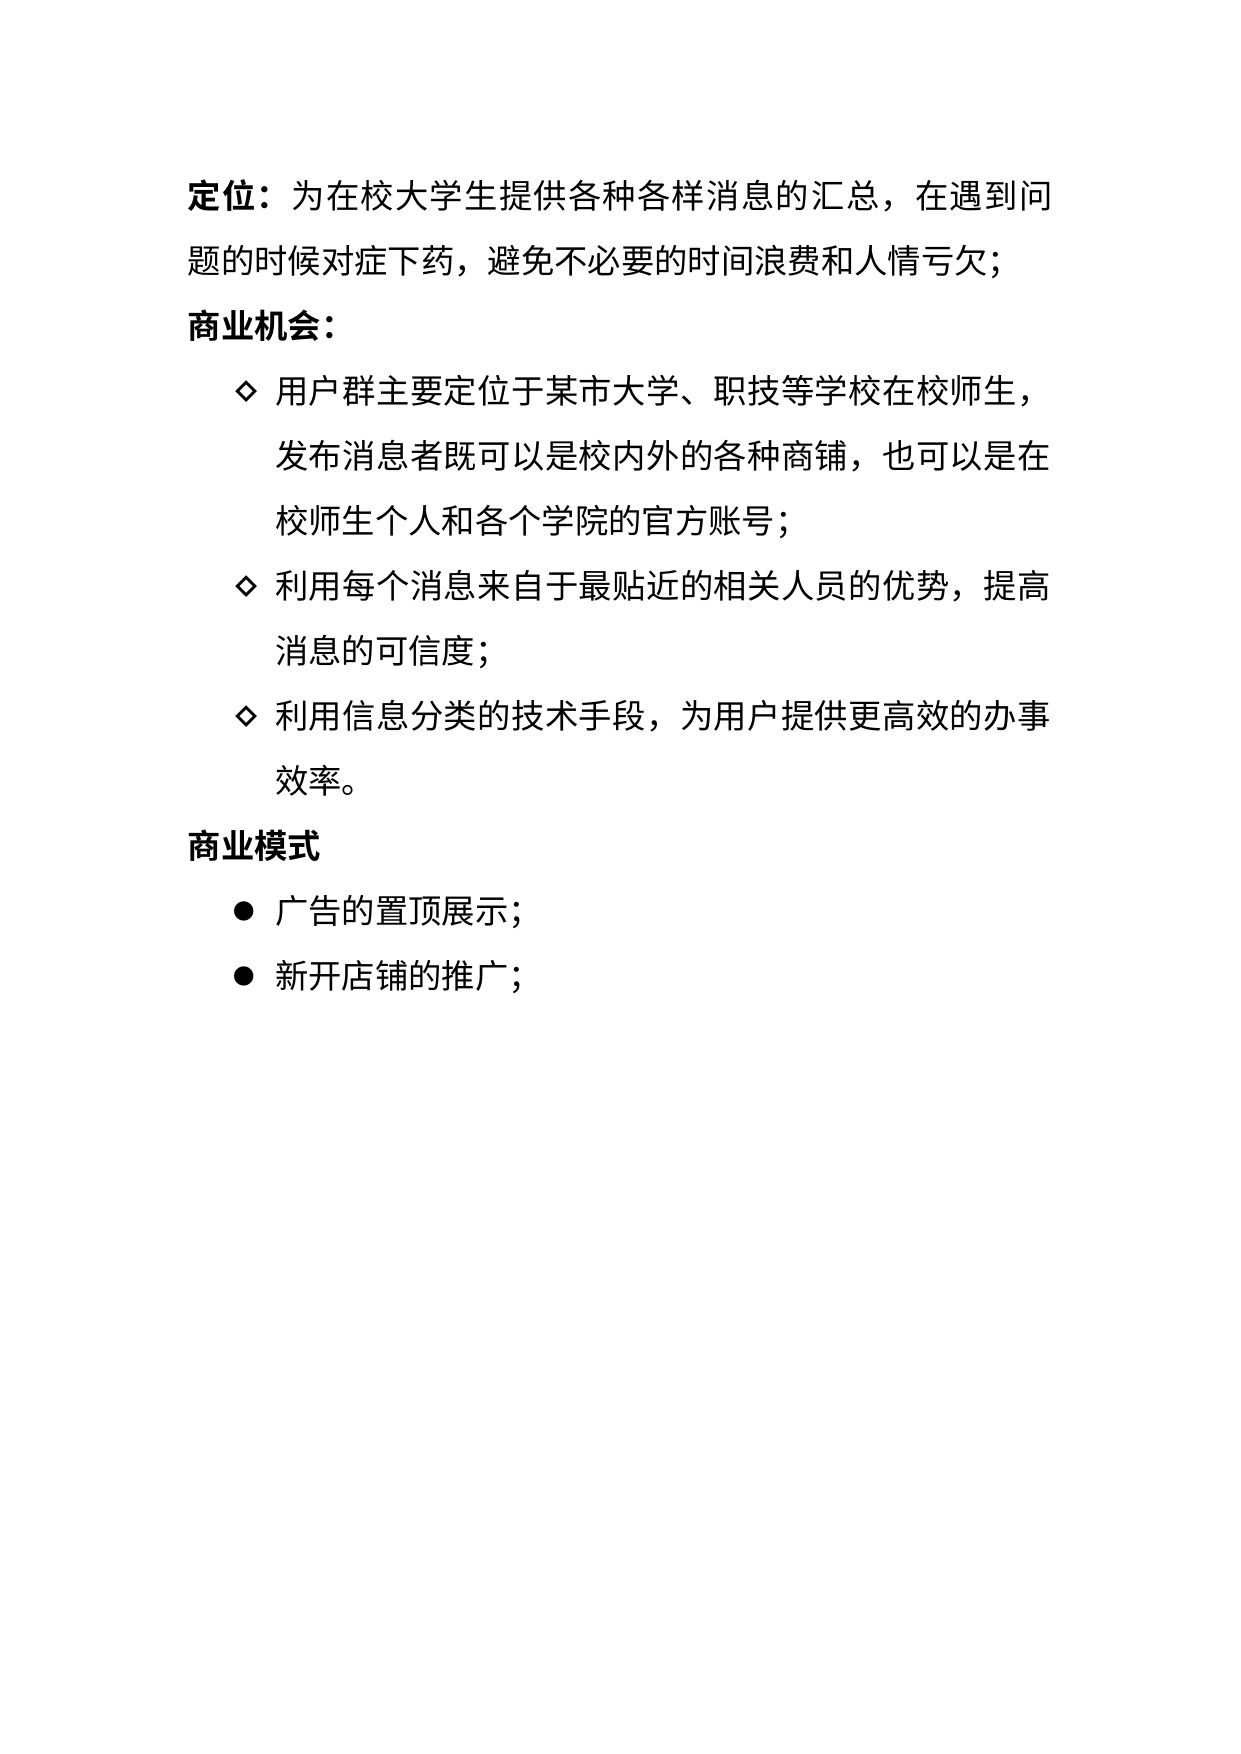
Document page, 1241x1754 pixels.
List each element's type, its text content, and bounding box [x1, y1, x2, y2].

list 利用每个消息来自于最贴近的相关人员的优势，提高消息的可信度； [231, 552, 1053, 682]
list 广告的置顶展示； [231, 877, 1053, 942]
text 商业机会： [187, 292, 1053, 357]
list 新开店铺的推广； [231, 942, 1053, 1007]
text 商业模式 [187, 812, 1053, 877]
list 用户群主要定位于某市大学、职技等学校在校师生，发布消息者既可以是校内外的各种商铺，也可以是在校师生个人和各个学院的官方账号； [231, 357, 1053, 552]
list 利用信息分类的技术手段，为用户提供更高效的办事效率。 [231, 682, 1053, 812]
text 定位：为在校大学生提供各种各样消息的汇总，在遇到问题的时候对症下药，避免不必要的时间浪费和人情亏欠； [187, 162, 1053, 292]
